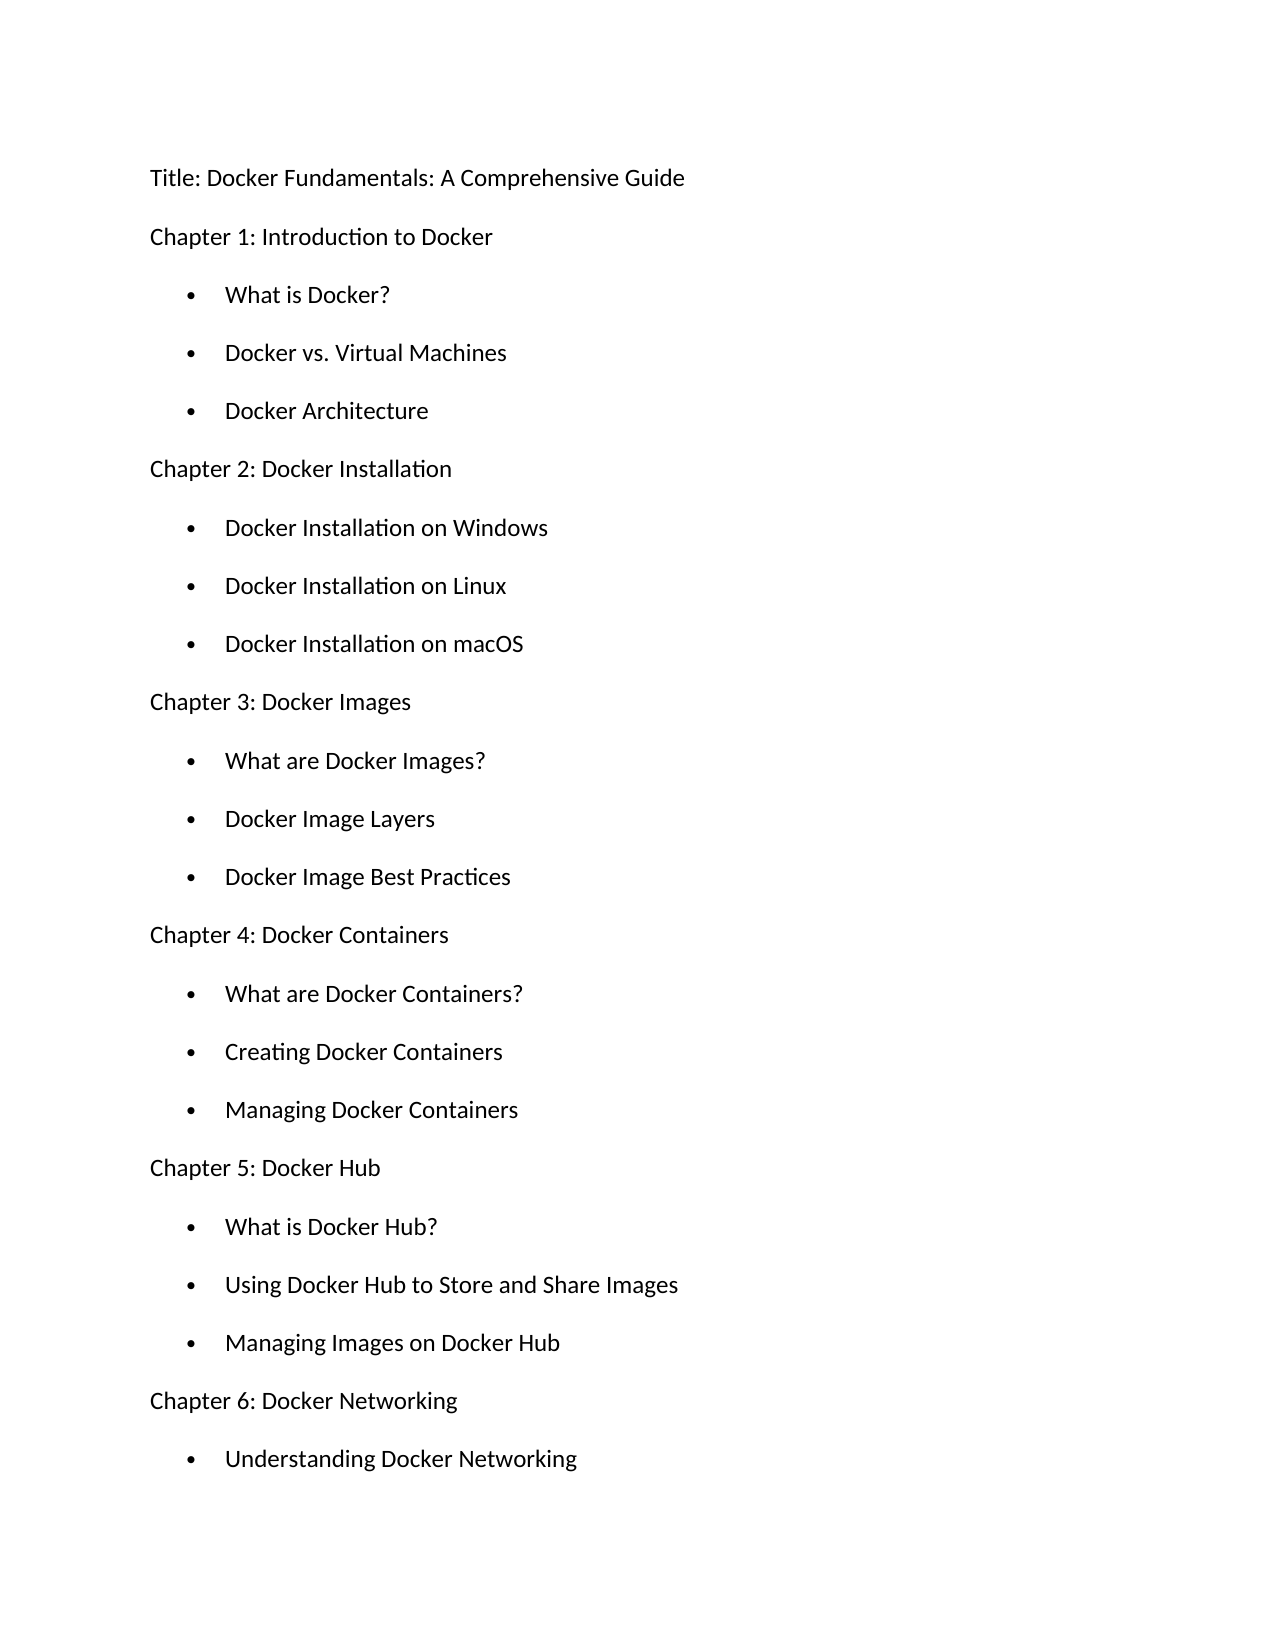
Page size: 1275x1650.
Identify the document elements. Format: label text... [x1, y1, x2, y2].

list What is Docker Hub? [187, 1211, 1125, 1241]
list Using Docker Hub to Store and Share Images [187, 1269, 1125, 1299]
text Chapter 5: Docker Hub [150, 1152, 1125, 1183]
list Understanding Docker Networking [187, 1443, 1125, 1474]
list Managing Images on Docker Hub [187, 1327, 1125, 1358]
list Creating Docker Containers [187, 1036, 1125, 1066]
list What is Docker? [187, 279, 1125, 309]
list Docker Image Best Practices [187, 861, 1125, 892]
list What are Docker Containers? [187, 978, 1125, 1008]
list Docker Installation on Linux [187, 570, 1125, 601]
text Chapter 6: Docker Networking [150, 1385, 1125, 1416]
list Docker Architecture [187, 395, 1125, 426]
text Chapter 2: Docker Installation [150, 454, 1125, 484]
list Docker vs. Virtual Machines [187, 337, 1125, 368]
list Docker Installation on macOS [187, 628, 1125, 659]
list Docker Image Layers [187, 803, 1125, 833]
list Managing Docker Containers [187, 1094, 1125, 1125]
text Chapter 3: Docker Images [150, 687, 1125, 717]
text Chapter 1: Introduction to Docker [150, 221, 1125, 251]
list What are Docker Images? [187, 745, 1125, 775]
list Docker Installation on Windows [187, 512, 1125, 542]
text Chapter 4: Docker Containers [150, 919, 1125, 950]
text Title: Docker Fundamentals: A Comprehensive Guide [150, 162, 1125, 193]
